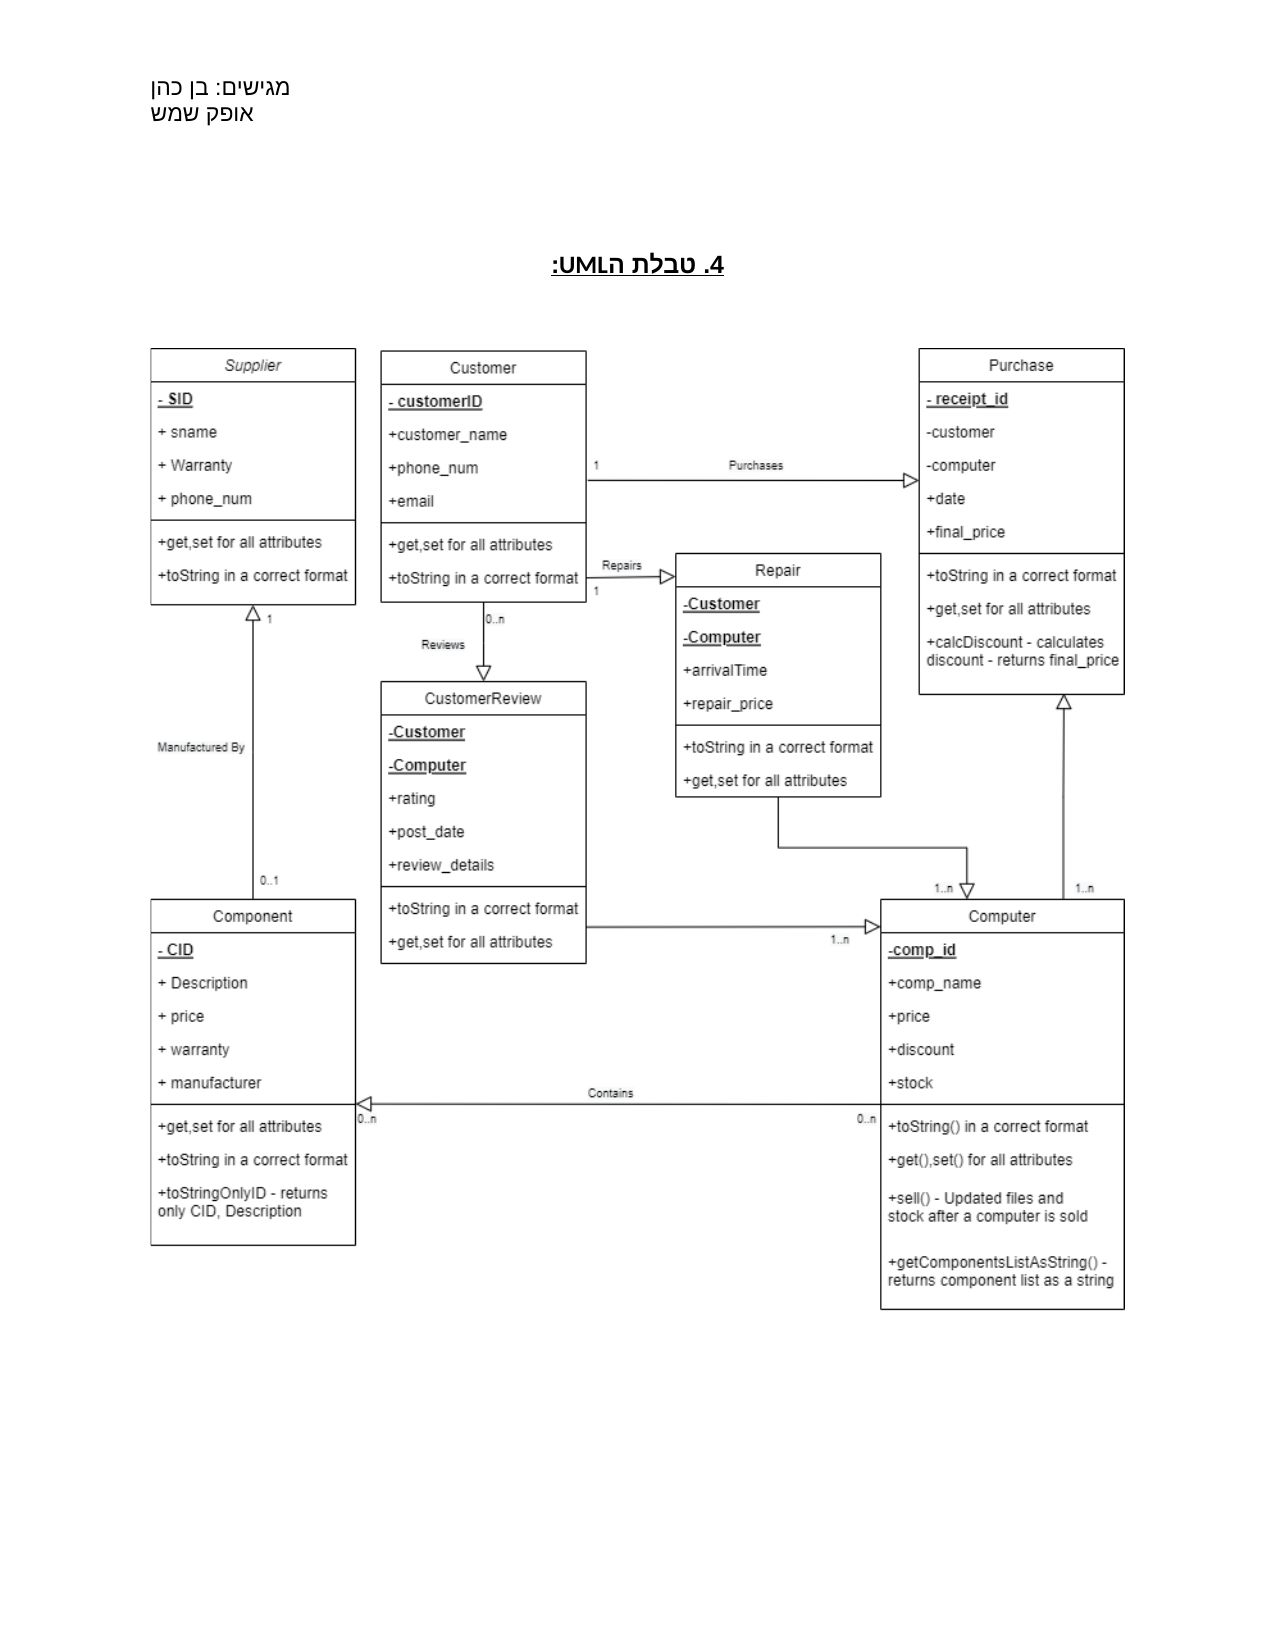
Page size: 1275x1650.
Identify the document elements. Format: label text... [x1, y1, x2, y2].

picture [150, 348, 1125, 1314]
text 4. טבלת הUML: [150, 249, 1125, 280]
